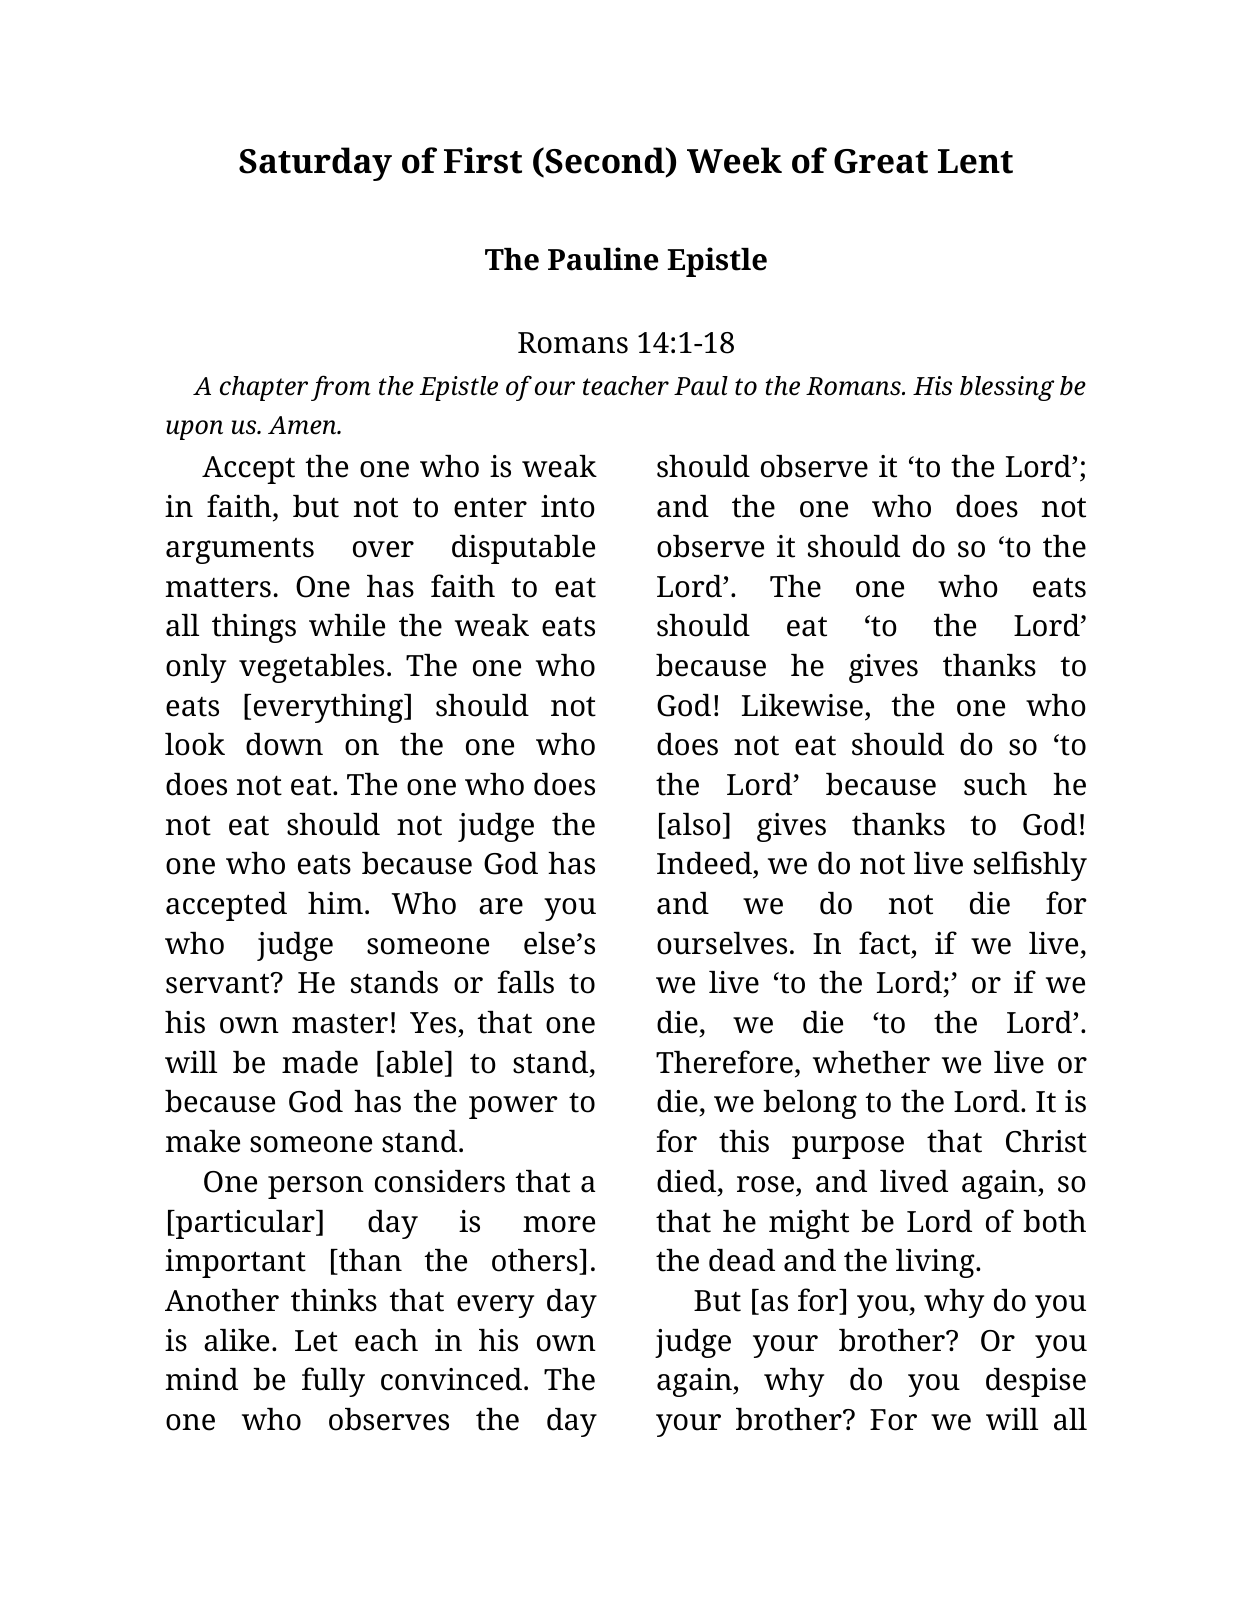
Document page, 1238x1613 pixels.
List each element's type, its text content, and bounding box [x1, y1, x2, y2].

subtitle Saturday of First (Second) Week of Great Lent [165, 137, 1087, 183]
text One person considers that a [particular] day is more important [than the others]. Another thinks that every day is alike. Let each in his own mind be fully convinced. The one who observes the day should observe it ‘to the Lord’; and the one who does not observe it should do so ‘to the Lord’. The one who eats should eat ‘to the Lord’ because he gives thanks to God! Likewise, the one who does not eat should do so ‘to the Lord’ because such he [also] gives thanks to God! Indeed, we do not live selfishly and we do not die for ourselves. In fact, if we live, we live ‘to the Lord;’ or if we die, we die ‘to the Lord’. Therefore, whether we live or die, we belong to the Lord. It is for this purpose that Christ died, rose, and lived again, so that he might be Lord of both the dead and the living. [165, 1161, 597, 1439]
subtitle Romans 14:1-18 [165, 323, 1087, 362]
subtitle The Pauline Epistle [165, 240, 1087, 279]
text Accept the one who is weak in faith, but not to enter into arguments over disputable matters. One has faith to eat all things while the weak eats only vegetables. The one who eats [everything] should not look down on the one who does not eat. The one who does not eat should not judge the one who eats because God has accepted him. Who are you who judge someone else’s servant? He stands or falls to his own master! Yes, that one will be made [able] to stand, because God has the power to make someone stand. [165, 447, 597, 1161]
text A chapter from the Epistle of our teacher Paul to the Romans. His blessing be upon us. Amen. [165, 368, 1087, 442]
text One person considers that a [particular] day is more important [than the others]. Another thinks that every day is alike. Let each in his own mind be fully convinced. The one who observes the day should observe it ‘to the Lord’; and the one who does not observe it should do so ‘to the Lord’. The one who eats should eat ‘to the Lord’ because he gives thanks to God! Likewise, the one who does not eat should do so ‘to the Lord’ because such he [also] gives thanks to God! Indeed, we do not live selfishly and we do not die for ourselves. In fact, if we live, we live ‘to the Lord;’ or if we die, we die ‘to the Lord’. Therefore, whether we live or die, we belong to the Lord. It is for this purpose that Christ died, rose, and lived again, so that he might be Lord of both the dead and the living. [656, 447, 1087, 1280]
